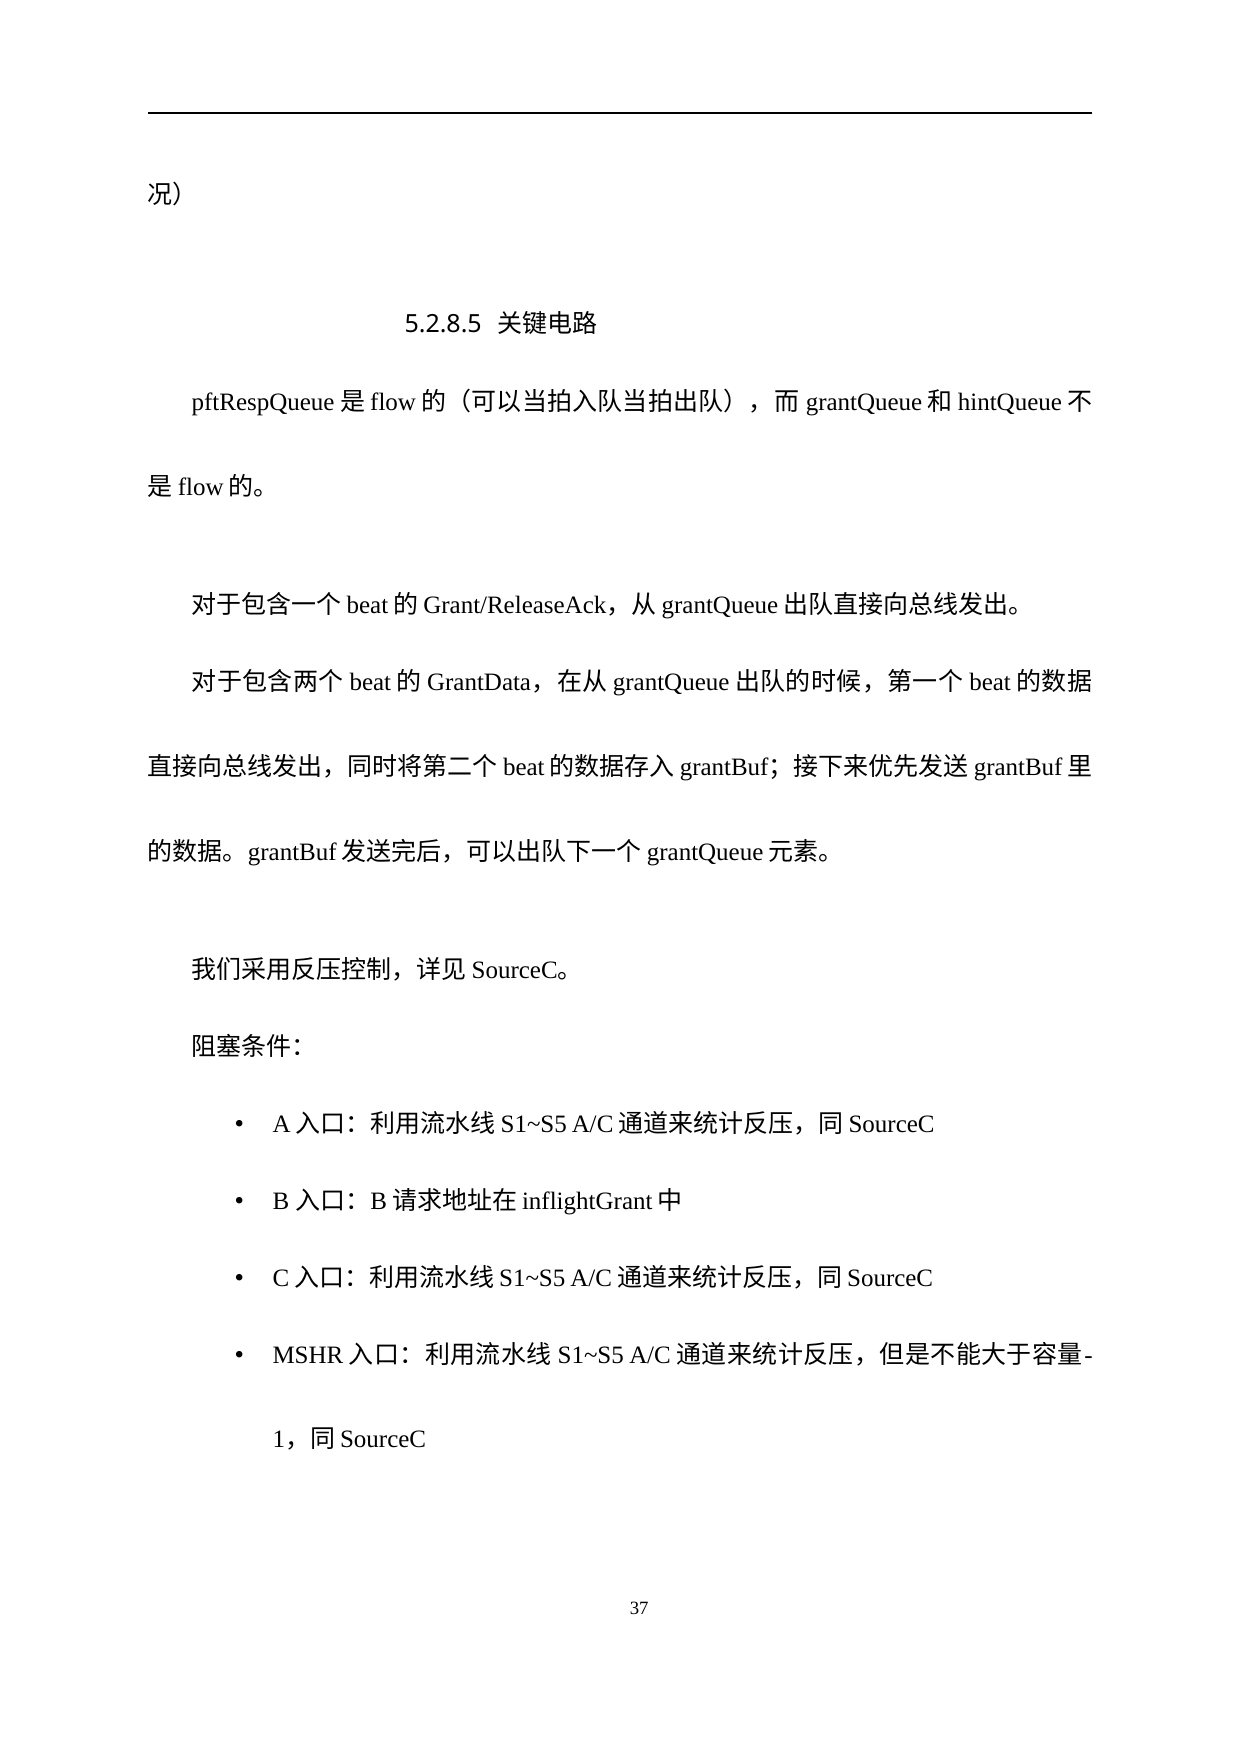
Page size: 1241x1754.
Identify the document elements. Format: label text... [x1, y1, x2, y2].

list MSHR入口：利用流水线S1~S5 A/C通道来统计反压，但是不能大于容量-1，同SourceC [235, 1318, 1092, 1471]
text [148, 159, 1092, 227]
list C入口：利用流水线S1~S5 A/C通道来统计反压，同SourceC [235, 1241, 1092, 1309]
text 关键电路 [354, 287, 1092, 355]
text pftRespQueue是flow的（可以当拍入队当拍出队），而grantQueue和hintQueue不是flow的。 [148, 365, 1092, 518]
text 阻塞条件： [191, 1010, 1092, 1078]
text 我们采用反压控制，详见SourceC。 [191, 933, 1092, 1001]
list B 入口：B请求地址在inflightGrant中 [235, 1164, 1092, 1232]
list A入口：利用流水线S1~S5 A/C通道来统计反压，同SourceC [235, 1087, 1092, 1155]
text 对于包含一个beat的Grant/ReleaseAck，从grantQueue出队直接向总线发出。 [148, 568, 1092, 636]
text 对于包含两个beat的GrantData，在从grantQueue出队的时候，第一个beat的数据直接向总线发出，同时将第二个beat的数据存入grantBuf；接下来优先发送grantBuf里的数据。grantBuf发送完后，可以出队下一个grantQueue元素。 [148, 645, 1092, 883]
